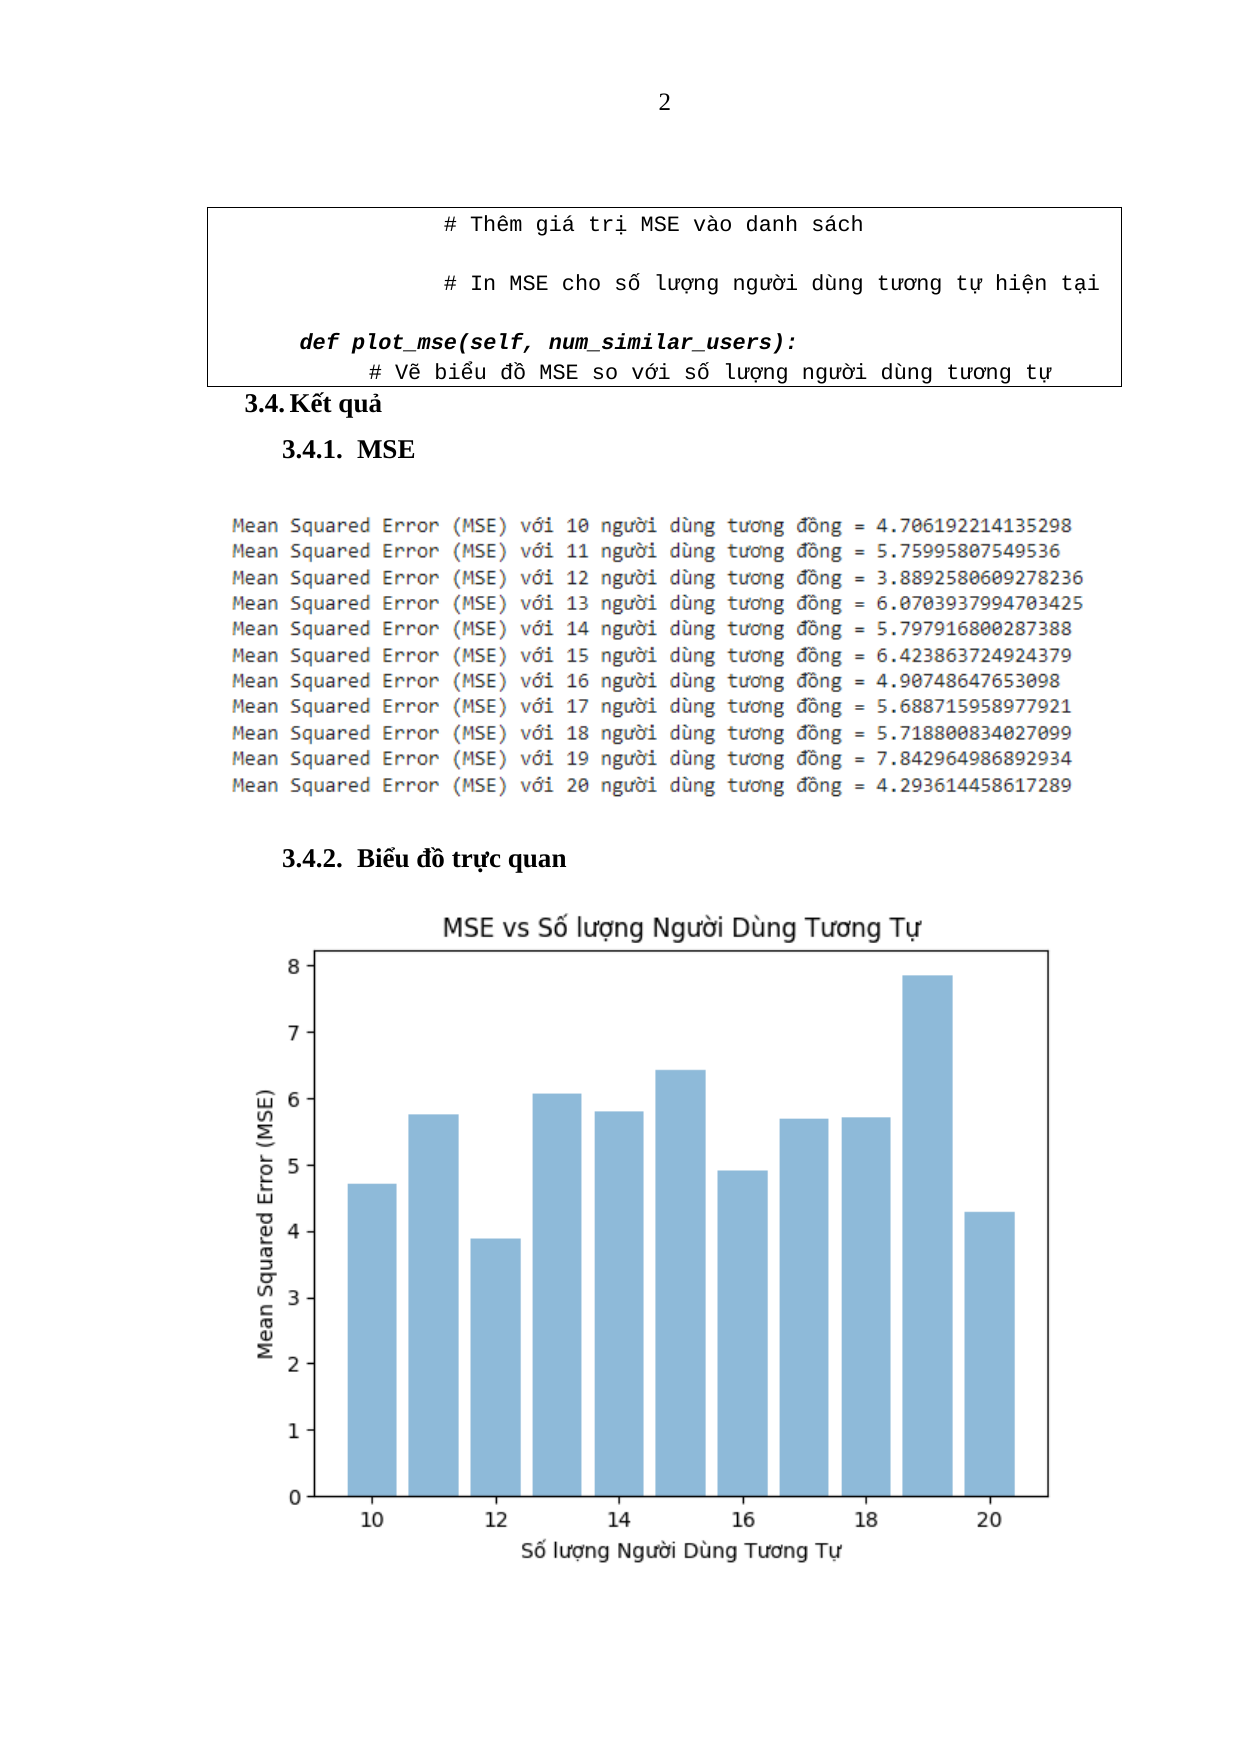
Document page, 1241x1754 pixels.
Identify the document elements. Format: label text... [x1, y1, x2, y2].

list Kết quả [244, 387, 1122, 418]
picture [206, 909, 1123, 1570]
list Biểu đồ trực quan [282, 842, 1122, 873]
picture [206, 501, 1123, 807]
list MSE [282, 434, 1122, 465]
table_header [208, 208, 1121, 386]
